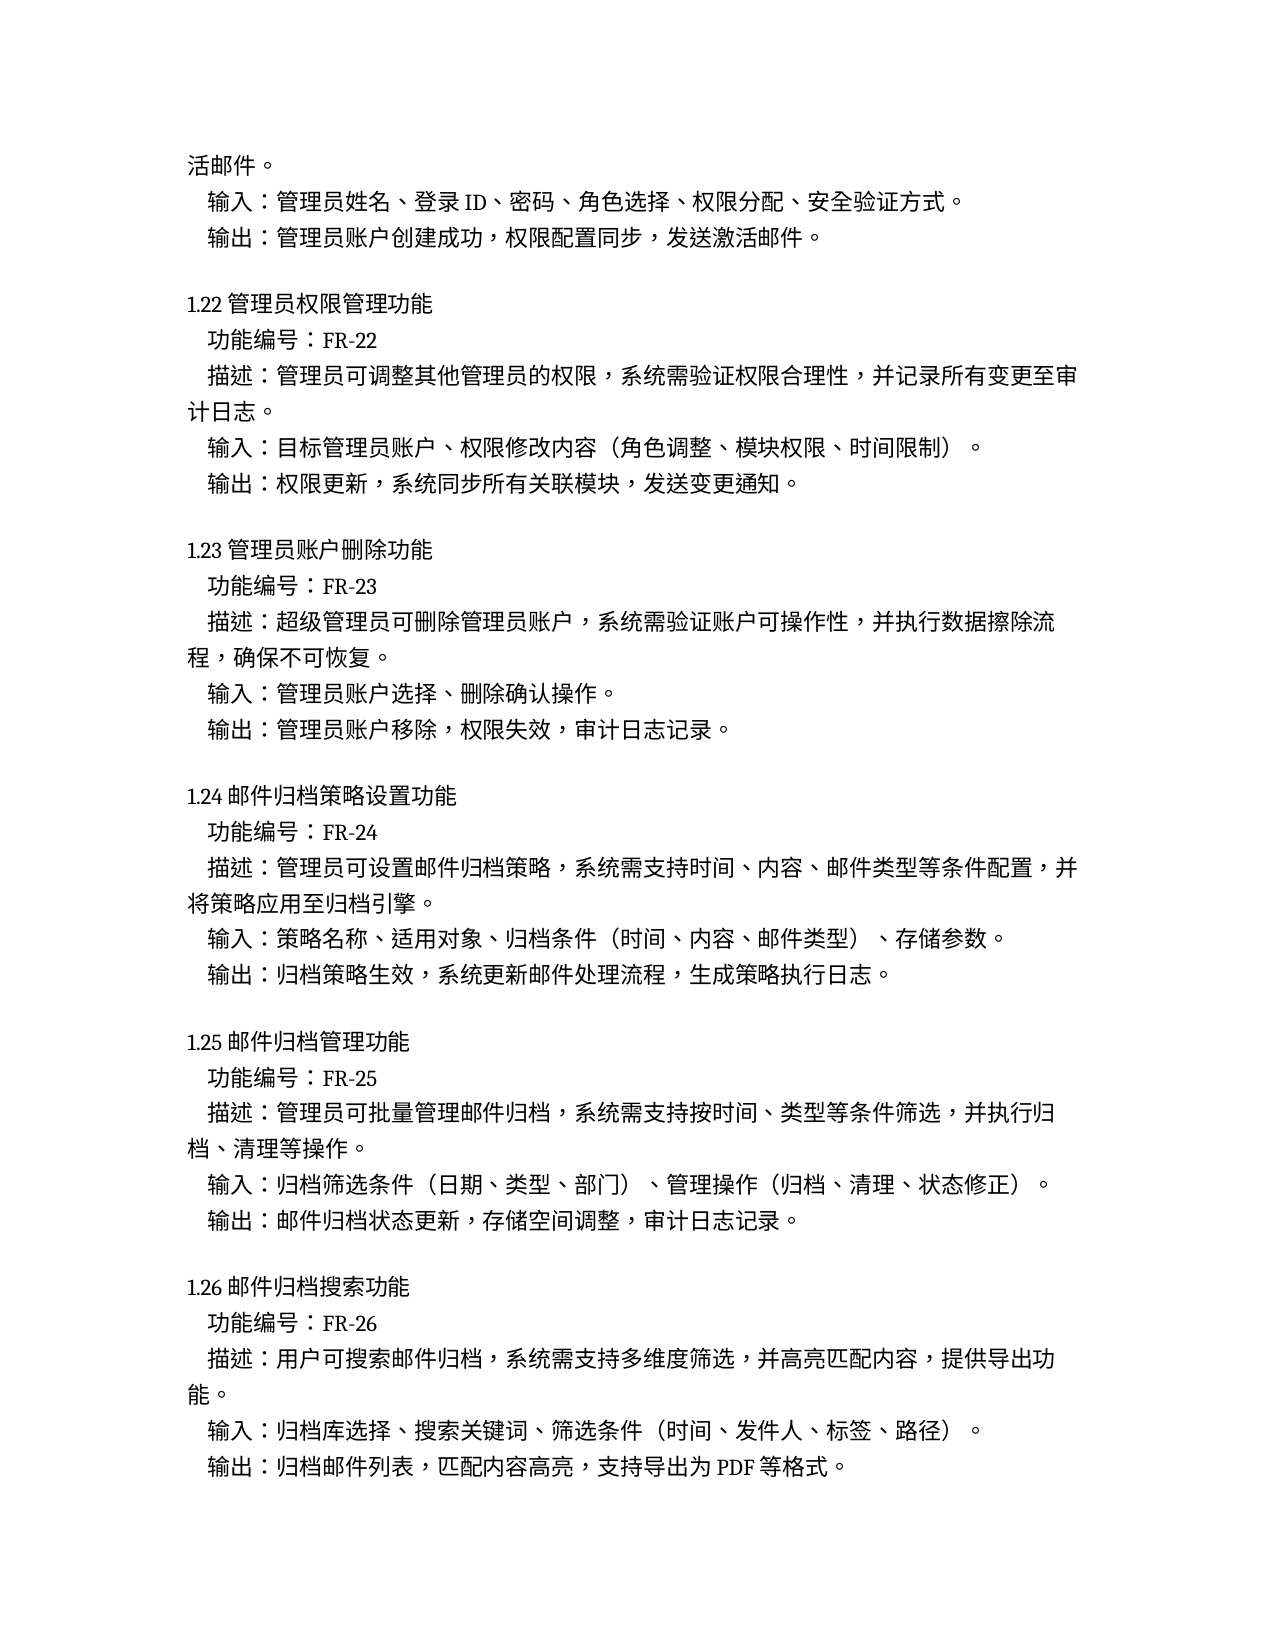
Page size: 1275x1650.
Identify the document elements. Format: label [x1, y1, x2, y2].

text [187, 150, 1087, 1482]
